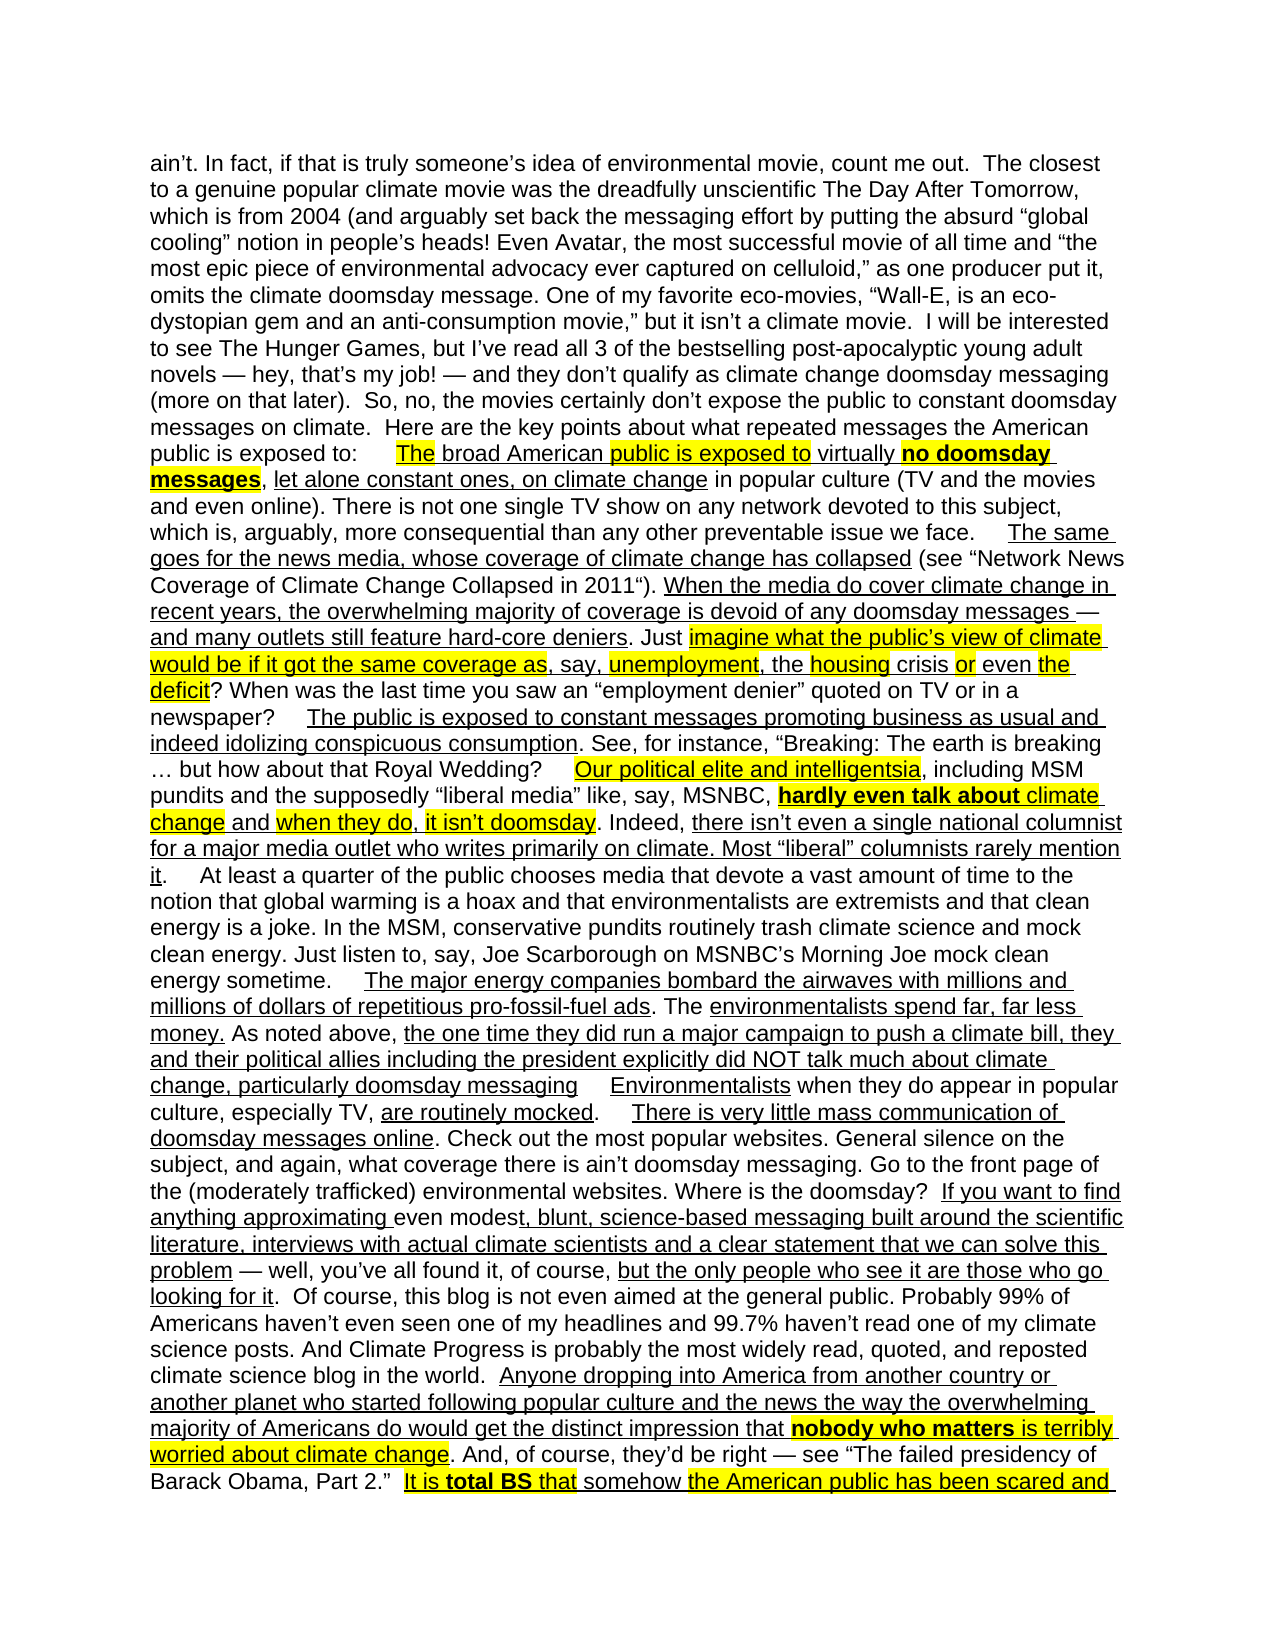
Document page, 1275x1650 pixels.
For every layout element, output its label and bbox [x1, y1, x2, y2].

text [150, 150, 1125, 1494]
